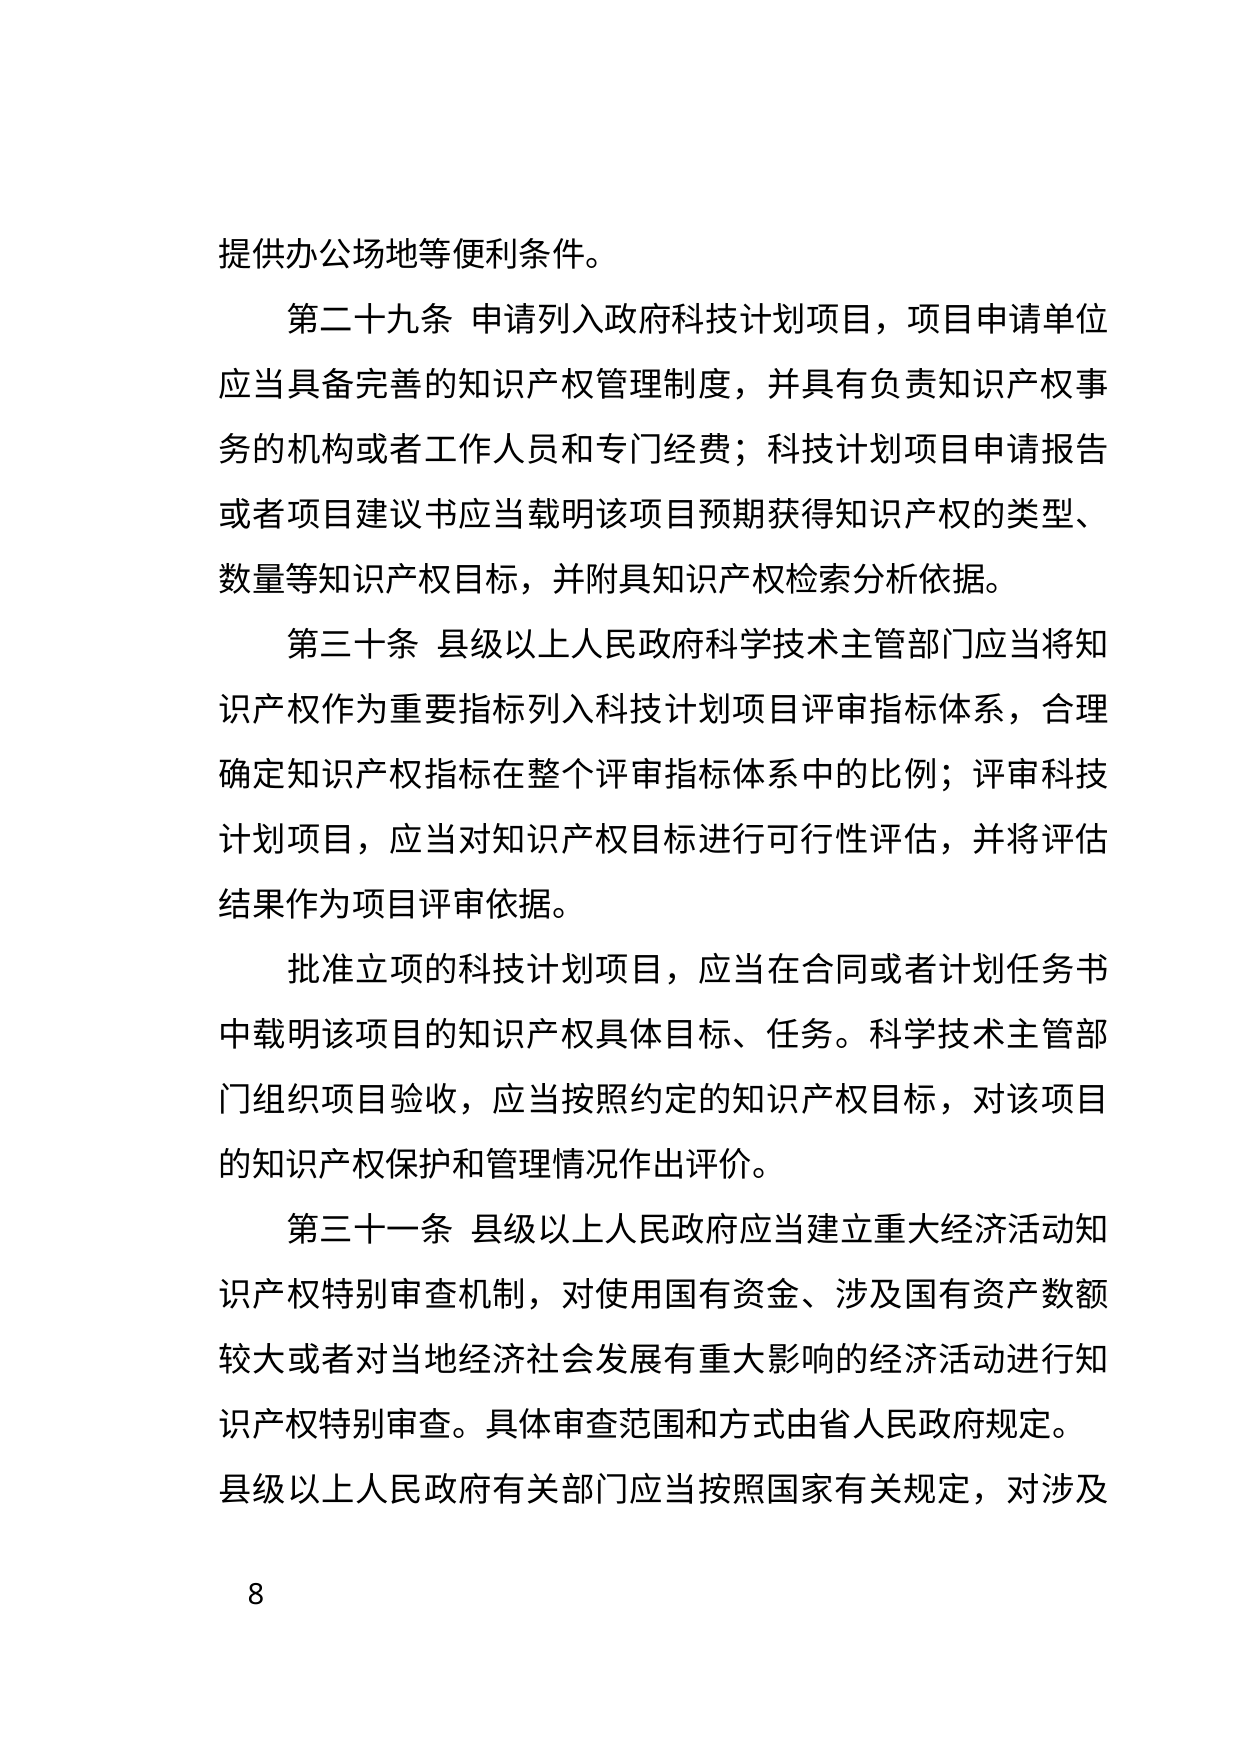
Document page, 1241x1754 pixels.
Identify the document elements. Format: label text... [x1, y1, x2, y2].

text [218, 1454, 1110, 1519]
text 第三十条 县级以上人民政府科学技术主管部门应当将知识产权作为重要指标列入科技计划项目评审指标体系，合理确定知识产权指标在整个评审指标体系中的比例；评审科技计划项目，应当对知识产权目标进行可行性评估，并将评估结果作为项目评审依据。 [218, 609, 1110, 934]
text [218, 219, 1110, 284]
text 第三十一条 县级以上人民政府应当建立重大经济活动知识产权特别审查机制，对使用国有资金、涉及国有资产数额较大或者对当地经济社会发展有重大影响的经济活动进行知识产权特别审查。具体审查范围和方式由省人民政府规定。 [218, 1194, 1110, 1454]
text 批准立项的科技计划项目，应当在合同或者计划任务书中载明该项目的知识产权具体目标、任务。科学技术主管部门组织项目验收，应当按照约定的知识产权目标，对该项目的知识产权保护和管理情况作出评价。 [218, 934, 1110, 1194]
text 第二十九条 申请列入政府科技计划项目，项目申请单位应当具备完善的知识产权管理制度，并具有负责知识产权事务的机构或者工作人员和专门经费；科技计划项目申请报告或者项目建议书应当载明该项目预期获得知识产权的类型、数量等知识产权目标，并附具知识产权检索分析依据。 [218, 284, 1110, 609]
